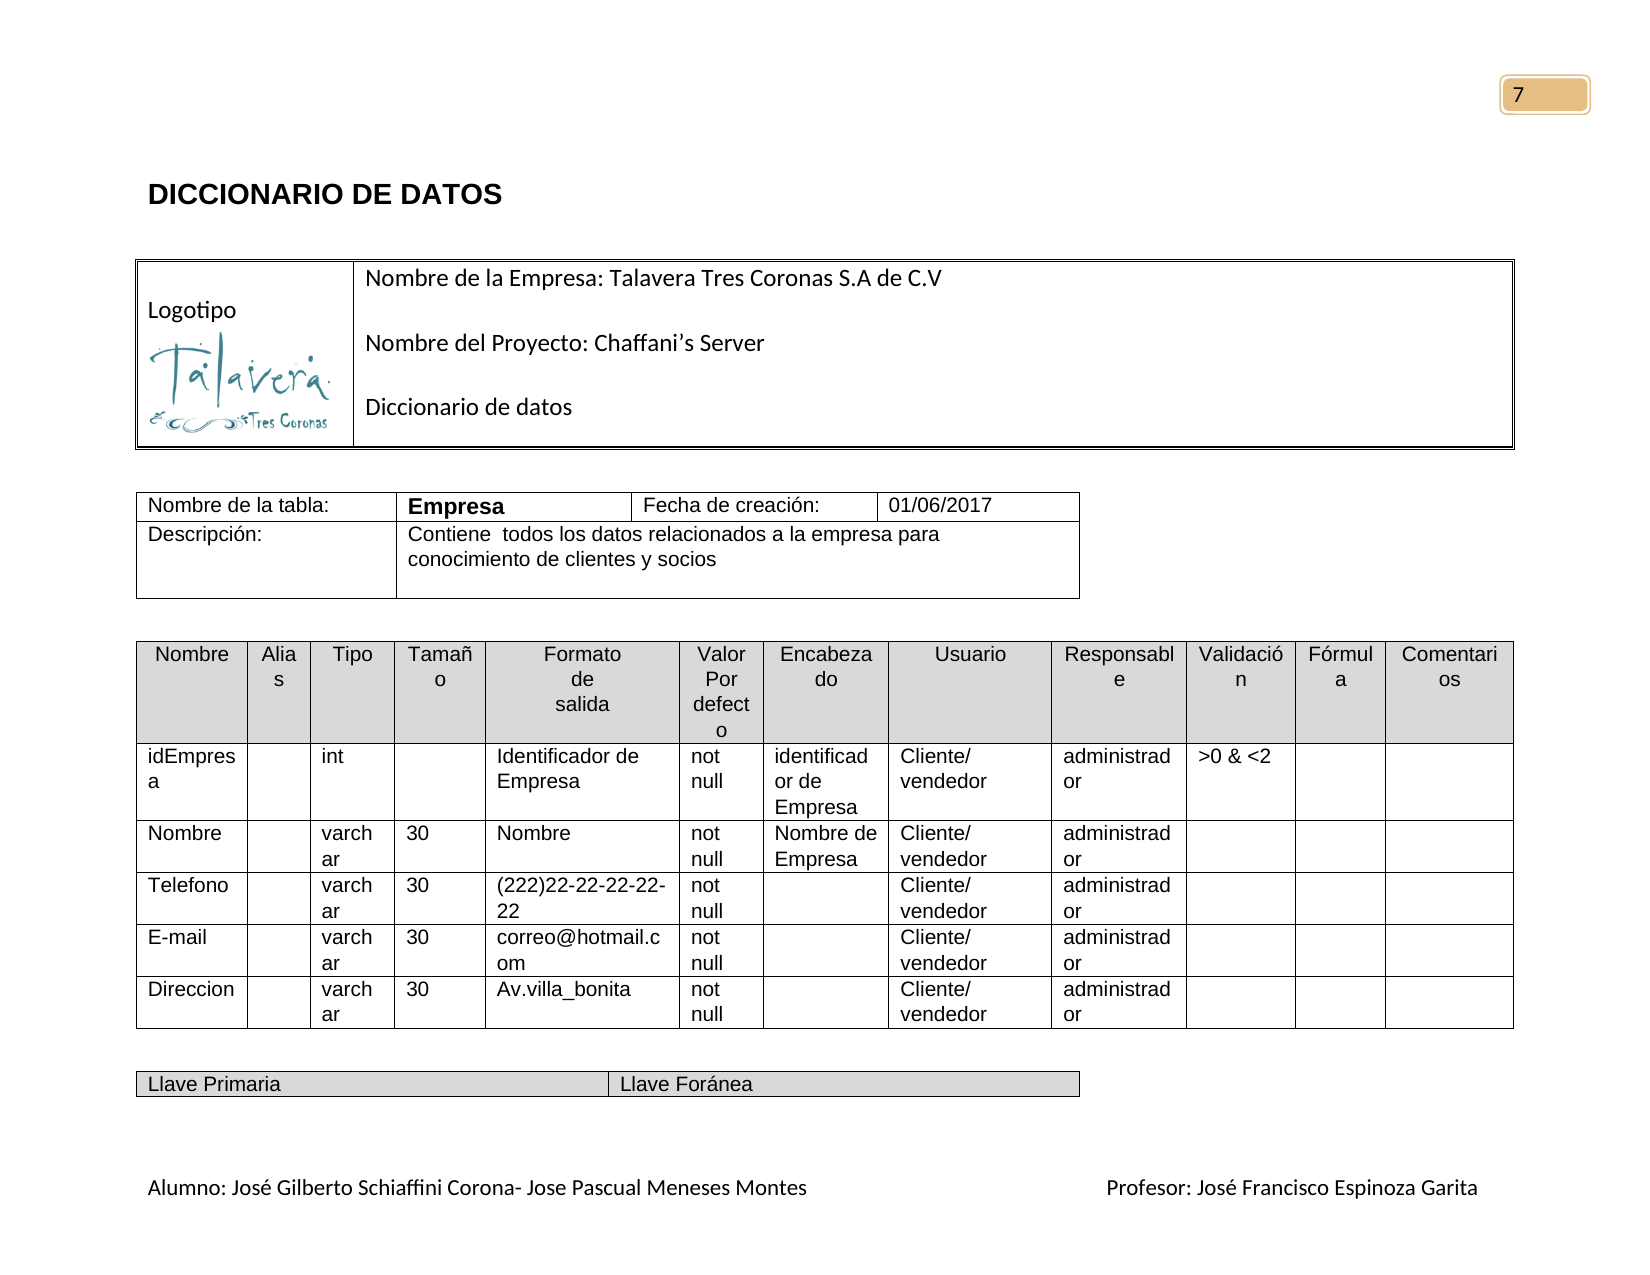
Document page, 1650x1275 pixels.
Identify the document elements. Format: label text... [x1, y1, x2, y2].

table_header Alias [248, 642, 310, 743]
table_cell Cliente/vendedor [889, 873, 1051, 924]
table_cell int [311, 744, 394, 820]
table_cell [764, 977, 888, 1028]
table_cell 30 [395, 821, 485, 872]
table_cell correo@hotmail.com [486, 925, 679, 976]
table_header Fecha de creación: [632, 493, 877, 521]
table_cell [1187, 873, 1295, 924]
table_cell [248, 744, 310, 820]
table_cell administrador [1052, 873, 1186, 924]
table_cell Nombre [137, 821, 247, 872]
table_cell [248, 873, 310, 924]
table_cell not null [680, 873, 763, 924]
table_cell Nombre de Empresa [764, 821, 888, 872]
table_header Encabezado [764, 642, 888, 743]
subtitle DICCIONARIO DE DATOS [148, 177, 1502, 211]
table_header Comentarios [1386, 642, 1513, 743]
table_header Fórmula [1296, 642, 1385, 743]
table_header Tamaño [395, 642, 485, 743]
table_cell not null [680, 821, 763, 872]
table_cell [1187, 821, 1295, 872]
table_cell Telefono [137, 873, 247, 924]
table_cell [1386, 744, 1513, 820]
table_cell [1296, 925, 1385, 976]
table_cell [1296, 744, 1385, 820]
table_cell Cliente/vendedor [889, 744, 1051, 820]
table_cell [248, 977, 310, 1028]
table_header Llave Primaria [137, 1072, 608, 1096]
table_cell varchar [311, 977, 394, 1028]
table_cell Identificador de Empresa [486, 744, 679, 820]
table_cell [1296, 821, 1385, 872]
table_cell varchar [311, 925, 394, 976]
table_cell [1386, 873, 1513, 924]
table_header Valor Por defecto [680, 642, 763, 743]
table_cell [1187, 925, 1295, 976]
table_cell idEmpresa [137, 744, 247, 820]
table_cell Direccion [137, 977, 247, 1028]
table_cell Cliente/vendedor [889, 925, 1051, 976]
table_cell not null [680, 977, 763, 1028]
table_cell 30 [395, 925, 485, 976]
table_cell (222)22-22-22-22-22 [486, 873, 679, 924]
table_cell [248, 925, 310, 976]
table_cell 30 [395, 977, 485, 1028]
table_header Nombre [137, 642, 247, 743]
table_cell identificador de Empresa [764, 744, 888, 820]
table_cell Cliente/vendedor [889, 977, 1051, 1028]
table_cell administrador [1052, 925, 1186, 976]
table_header Nombre de la tabla: [137, 493, 396, 521]
table_header Empresa [397, 493, 631, 521]
table_cell [1187, 977, 1295, 1028]
table_cell [1386, 925, 1513, 976]
table_cell E-mail [137, 925, 247, 976]
table_cell [1296, 977, 1385, 1028]
table_cell [764, 873, 888, 924]
table_cell Av.villa_bonita [486, 977, 679, 1028]
table_cell [1296, 873, 1385, 924]
table_header Tipo [311, 642, 394, 743]
table_cell [395, 744, 485, 820]
table_header Nombre de la Empresa: Talavera Tres Coronas S.A de C.V Nombre del Proyecto: Chaffani’s Server Diccionario de datos [354, 262, 1512, 446]
table_cell 30 [395, 873, 485, 924]
table_cell Contiene todos los datos relacionados a la empresa para conocimiento de clientes y socios [397, 522, 1079, 597]
table_cell not null [680, 744, 763, 820]
table_header Responsable [1052, 642, 1186, 743]
table_cell administrador [1052, 821, 1186, 872]
table_cell [1386, 977, 1513, 1028]
table_header Logotipo [138, 262, 353, 446]
table_header Usuario [889, 642, 1051, 743]
table_cell [248, 821, 310, 872]
table_cell [764, 925, 888, 976]
table_cell varchar [311, 873, 394, 924]
table_cell not null [680, 925, 763, 976]
table_cell Descripción: [137, 522, 396, 597]
table_cell [1386, 821, 1513, 872]
table_cell >0 & <2 [1187, 744, 1295, 820]
table_header Formato de salida [486, 642, 679, 743]
table_cell Cliente/vendedor [889, 821, 1051, 872]
table_header 01/06/2017 [878, 493, 1079, 521]
table_header Llave Foránea [609, 1072, 1079, 1096]
table_header Validación [1187, 642, 1295, 743]
picture [147, 326, 336, 439]
table_cell administrador [1052, 744, 1186, 820]
table_cell administrador [1052, 977, 1186, 1028]
table_cell varchar [311, 821, 394, 872]
table_cell Nombre [486, 821, 679, 872]
